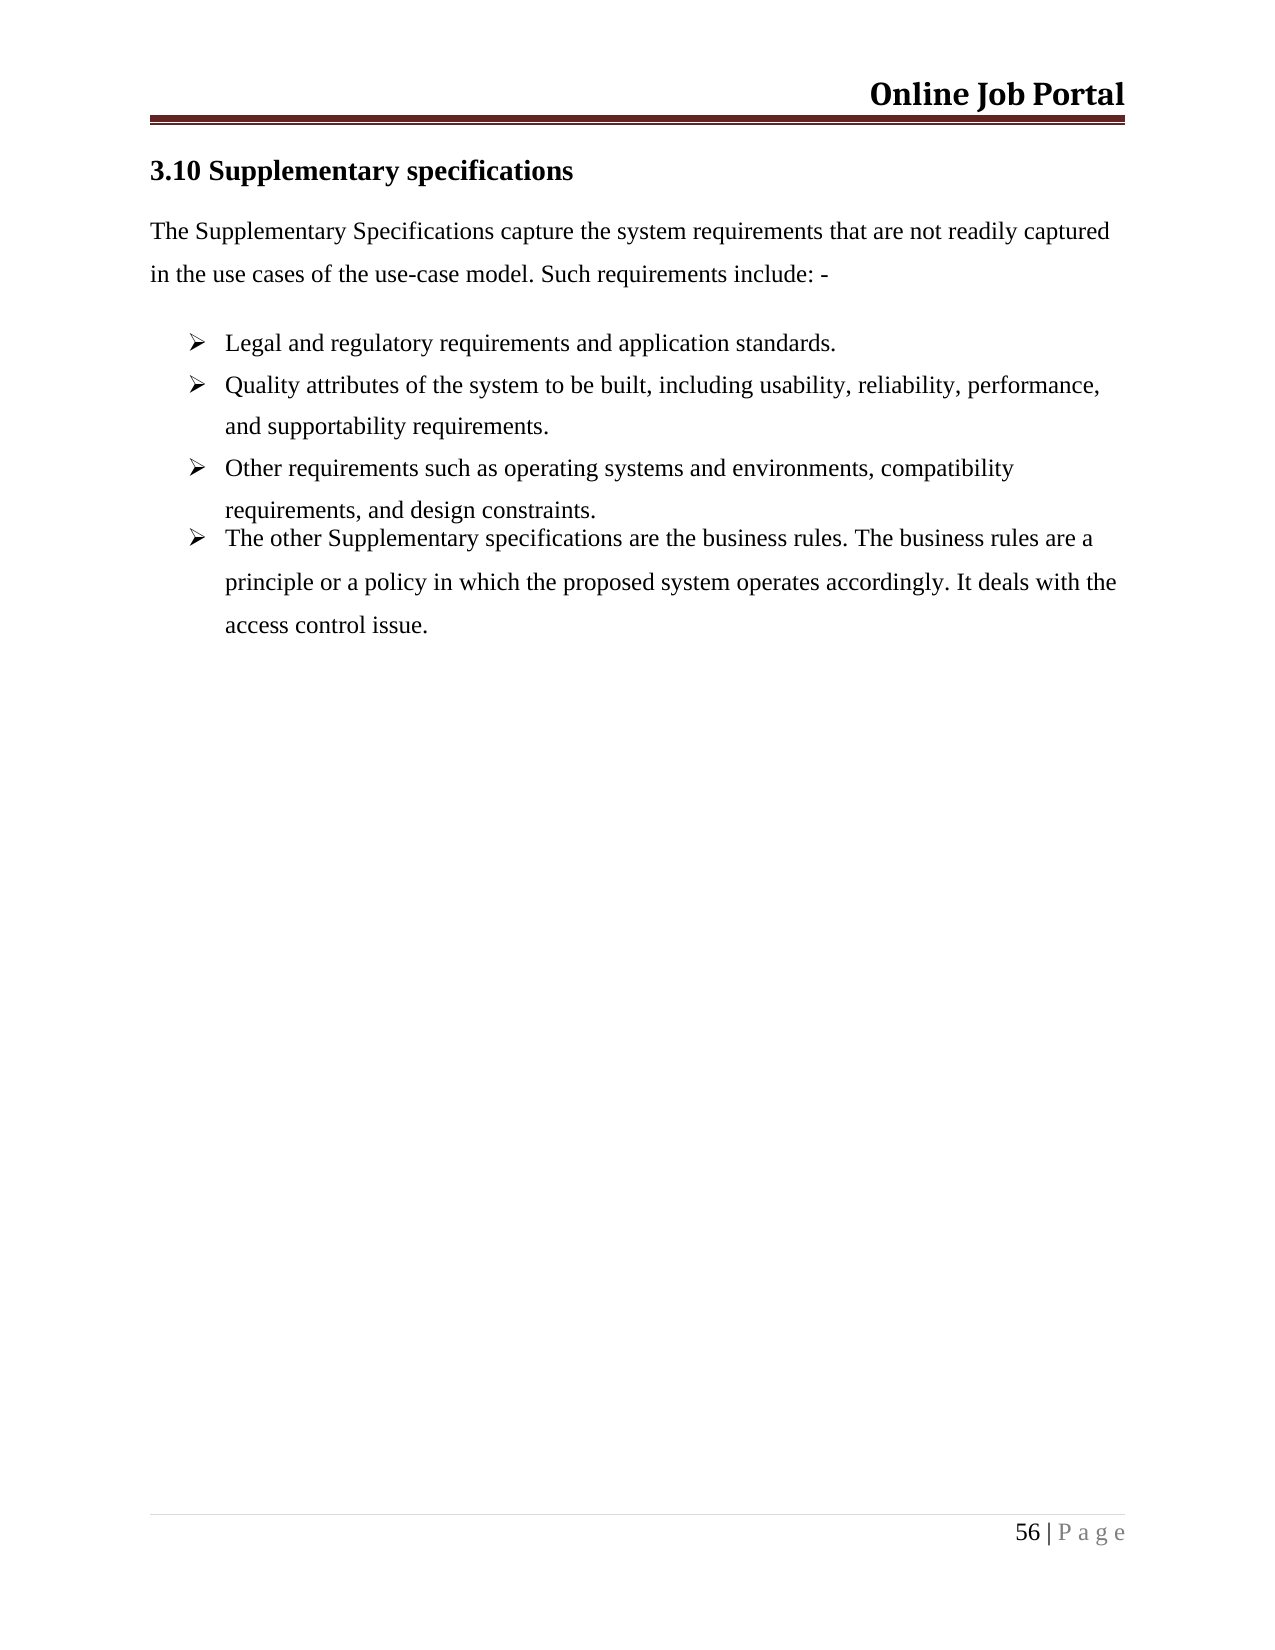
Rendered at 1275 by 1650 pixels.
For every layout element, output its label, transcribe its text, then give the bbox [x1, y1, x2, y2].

list Legal and regulatory requirements and application standards. [187, 315, 1125, 357]
subtitle 3.10 Supplementary specifications [150, 153, 1125, 187]
text The Supplementary Specifications capture the system requirements that are not readily captured in the use cases of the use-case model. Such requirements include: - [150, 216, 1125, 288]
list Quality attributes of the system to be built, including usability, reliability, performance, and supportability requirements. [187, 357, 1125, 440]
list Other requirements such as operating systems and environments, compatibility requirements, and design constraints. [187, 440, 1125, 523]
list The other Supplementary specifications are the business rules. The business rules are a principle or a policy in which the proposed system operates accordingly. It deals with the access control issue. [187, 523, 1125, 638]
